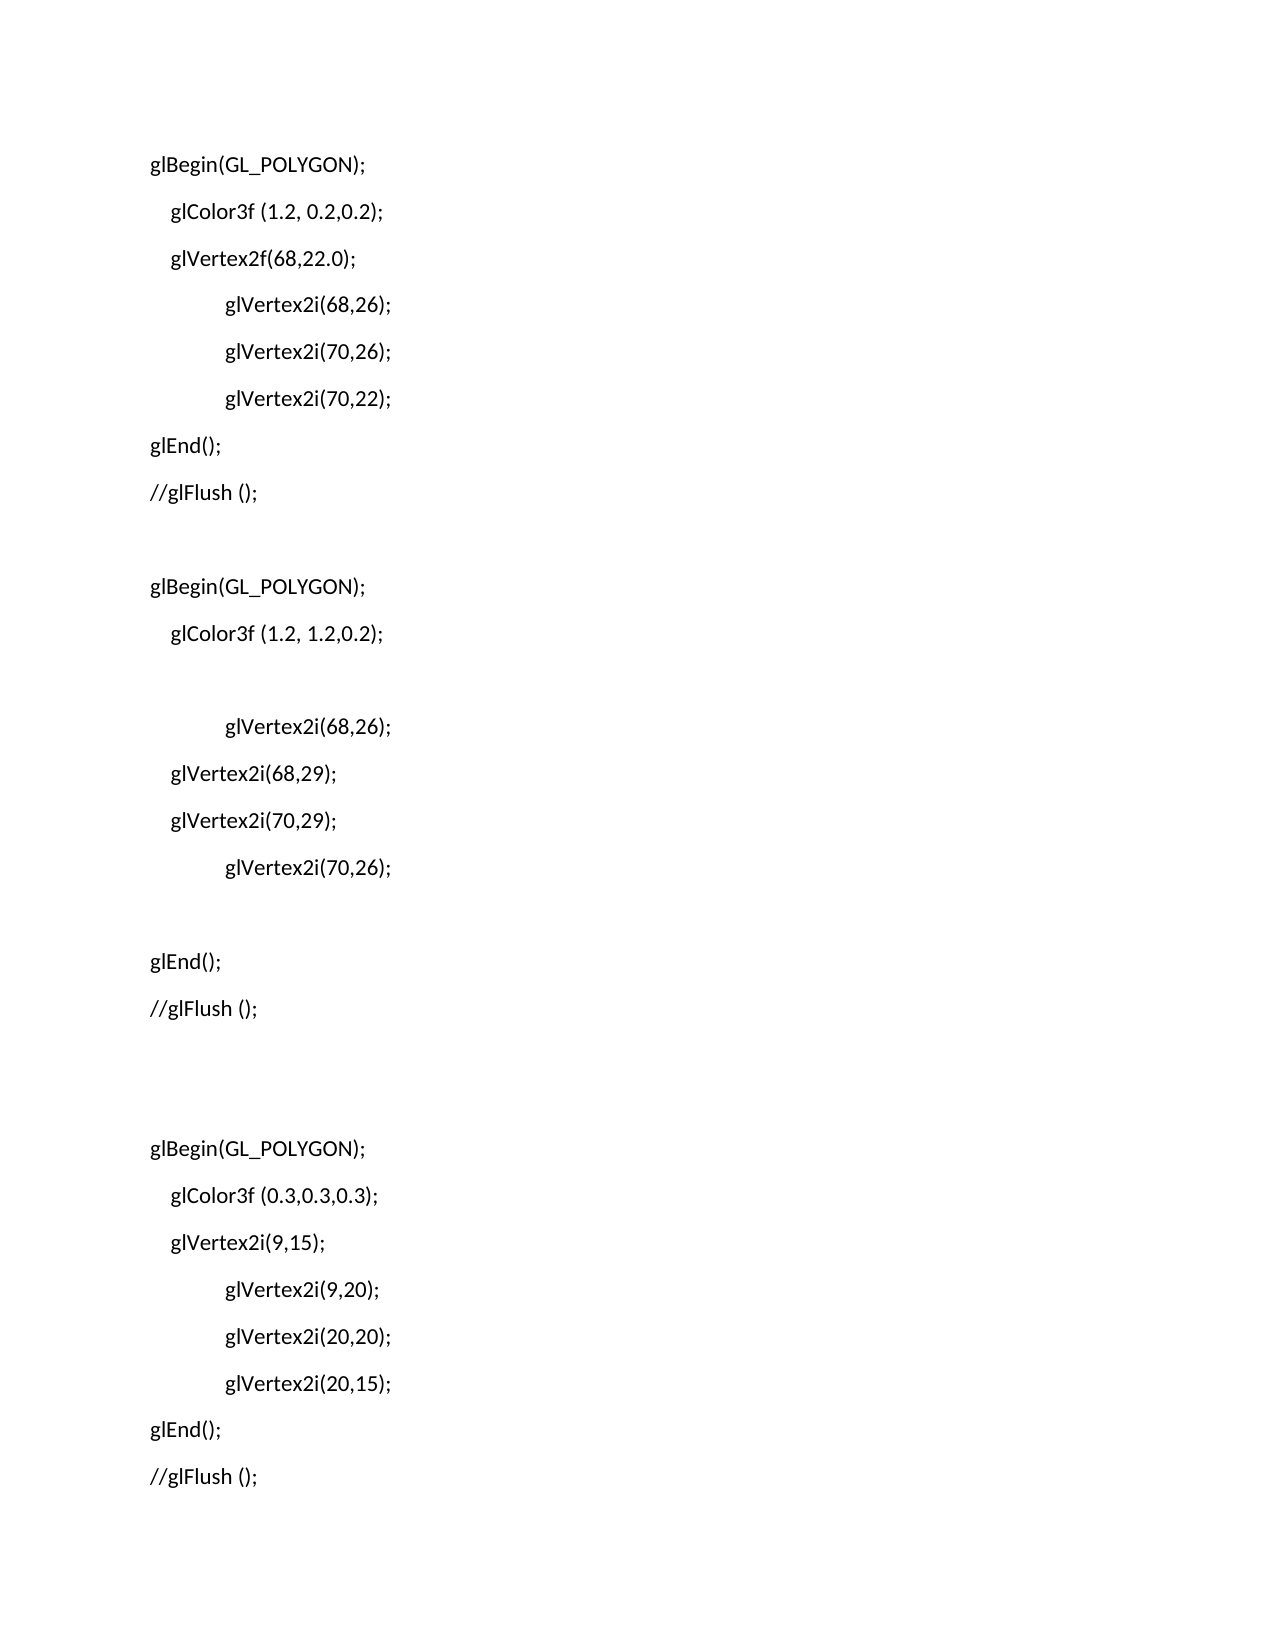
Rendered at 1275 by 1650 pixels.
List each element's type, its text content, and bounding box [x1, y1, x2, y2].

text glVertex2i(70,26); [150, 853, 1125, 881]
text glVertex2i(68,29); [150, 759, 1125, 787]
text glBegin(GL_POLYGON); [150, 1134, 1125, 1162]
text glVertex2i(70,22); [150, 384, 1125, 412]
text //glFlush (); [150, 994, 1125, 1022]
text glVertex2i(9,15); [150, 1228, 1125, 1256]
text //glFlush (); [150, 1462, 1125, 1491]
text glVertex2i(20,15); [150, 1369, 1125, 1397]
text glVertex2i(9,20); [150, 1275, 1125, 1303]
text glEnd(); [150, 1416, 1125, 1444]
text glEnd(); [150, 431, 1125, 459]
text //glFlush (); [150, 478, 1125, 506]
text glColor3f (1.2, 1.2,0.2); [150, 619, 1125, 647]
text glVertex2f(68,22.0); [150, 244, 1125, 272]
text glVertex2i(20,20); [150, 1322, 1125, 1350]
text glVertex2i(68,26); [150, 291, 1125, 319]
text glColor3f (1.2, 0.2,0.2); [150, 197, 1125, 225]
text glBegin(GL_POLYGON); [150, 572, 1125, 600]
text glColor3f (0.3,0.3,0.3); [150, 1181, 1125, 1209]
text glEnd(); [150, 947, 1125, 975]
text glVertex2i(70,26); [150, 337, 1125, 366]
text glVertex2i(70,29); [150, 806, 1125, 834]
text glBegin(GL_POLYGON); [150, 150, 1125, 178]
text glVertex2i(68,26); [150, 712, 1125, 741]
